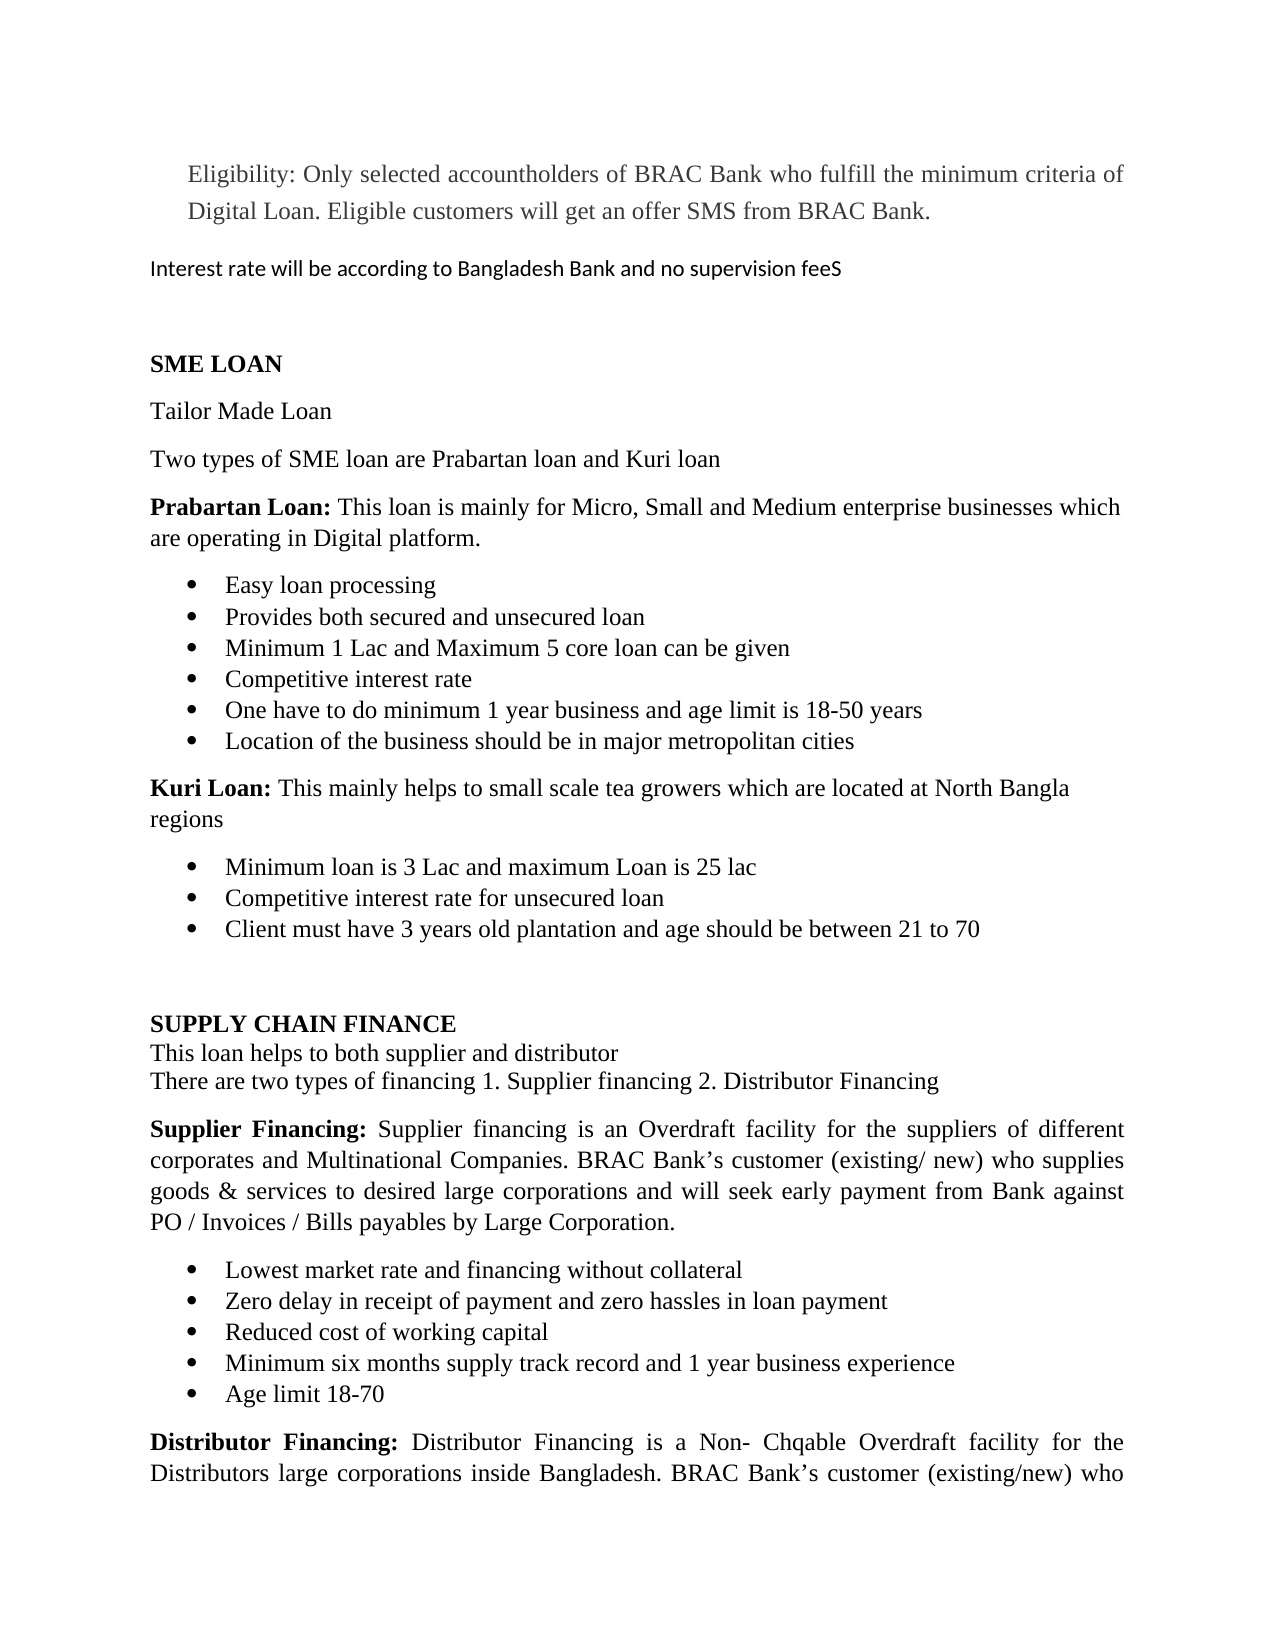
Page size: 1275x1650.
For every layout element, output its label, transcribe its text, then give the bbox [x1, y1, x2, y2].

list Minimum loan is 3 Lac and maximum Loan is 25 lac [187, 852, 1125, 881]
text SUPPLY CHAIN FINANCE [150, 1009, 1125, 1038]
list One have to do minimum 1 year business and age limit is 18-50 years [187, 695, 1125, 723]
list Reduced cost of working capital [187, 1317, 1125, 1346]
text Eligibility: Only selected accountholders of BRAC Bank who fulfill the minimum criteria of Digital Loan. Eligible customers will get an offer SMS from BRAC Bank. [187, 150, 1125, 225]
text Kuri Loan: This mainly helps to small scale tea growers which are located at North Bangla regions [150, 773, 1125, 833]
list Lowest market rate and financing without collateral [187, 1255, 1125, 1284]
text There are two types of financing 1. Supplier financing 2. Distributor Financing [150, 1066, 1125, 1095]
list Minimum 1 Lac and Maximum 5 core loan can be given [187, 633, 1125, 661]
list Client must have 3 years old plantation and age should be between 21 to 70 [187, 914, 1125, 943]
text Tailor Made Loan [150, 396, 1125, 425]
text Supplier Financing: Supplier financing is an Overdraft facility for the suppliers of different corporates and Multinational Companies. BRAC Bank’s customer (existing/ new) who supplies goods & services to desired large corporations and will seek early payment from Bank against PO / Invoices / Bills payables by Large Corporation. [150, 1114, 1125, 1236]
list Competitive interest rate for unsecured loan [187, 883, 1125, 912]
list Provides both secured and unsecured loan [187, 602, 1125, 630]
list Zero delay in receipt of payment and zero hassles in loan payment [187, 1286, 1125, 1315]
list Easy loan processing [187, 571, 1125, 599]
list Minimum six months supply track record and 1 year business experience [187, 1348, 1125, 1377]
text This loan helps to both supplier and distributor [150, 1038, 1125, 1066]
text Prabartan Loan: This loan is mainly for Micro, Small and Medium enterprise businesses which are operating in Digital platform. [150, 492, 1125, 552]
text Two types of SME loan are Prabartan loan and Kuri loan [150, 444, 1125, 473]
text Interest rate will be according to Bangladesh Bank and no supervision feeS [150, 254, 1125, 282]
list Location of the business should be in major metropolitan cities [187, 726, 1125, 754]
list Age limit 18-70 [187, 1379, 1125, 1408]
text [150, 1427, 1125, 1487]
list Competitive interest rate [187, 664, 1125, 692]
text SME LOAN [150, 349, 1125, 377]
